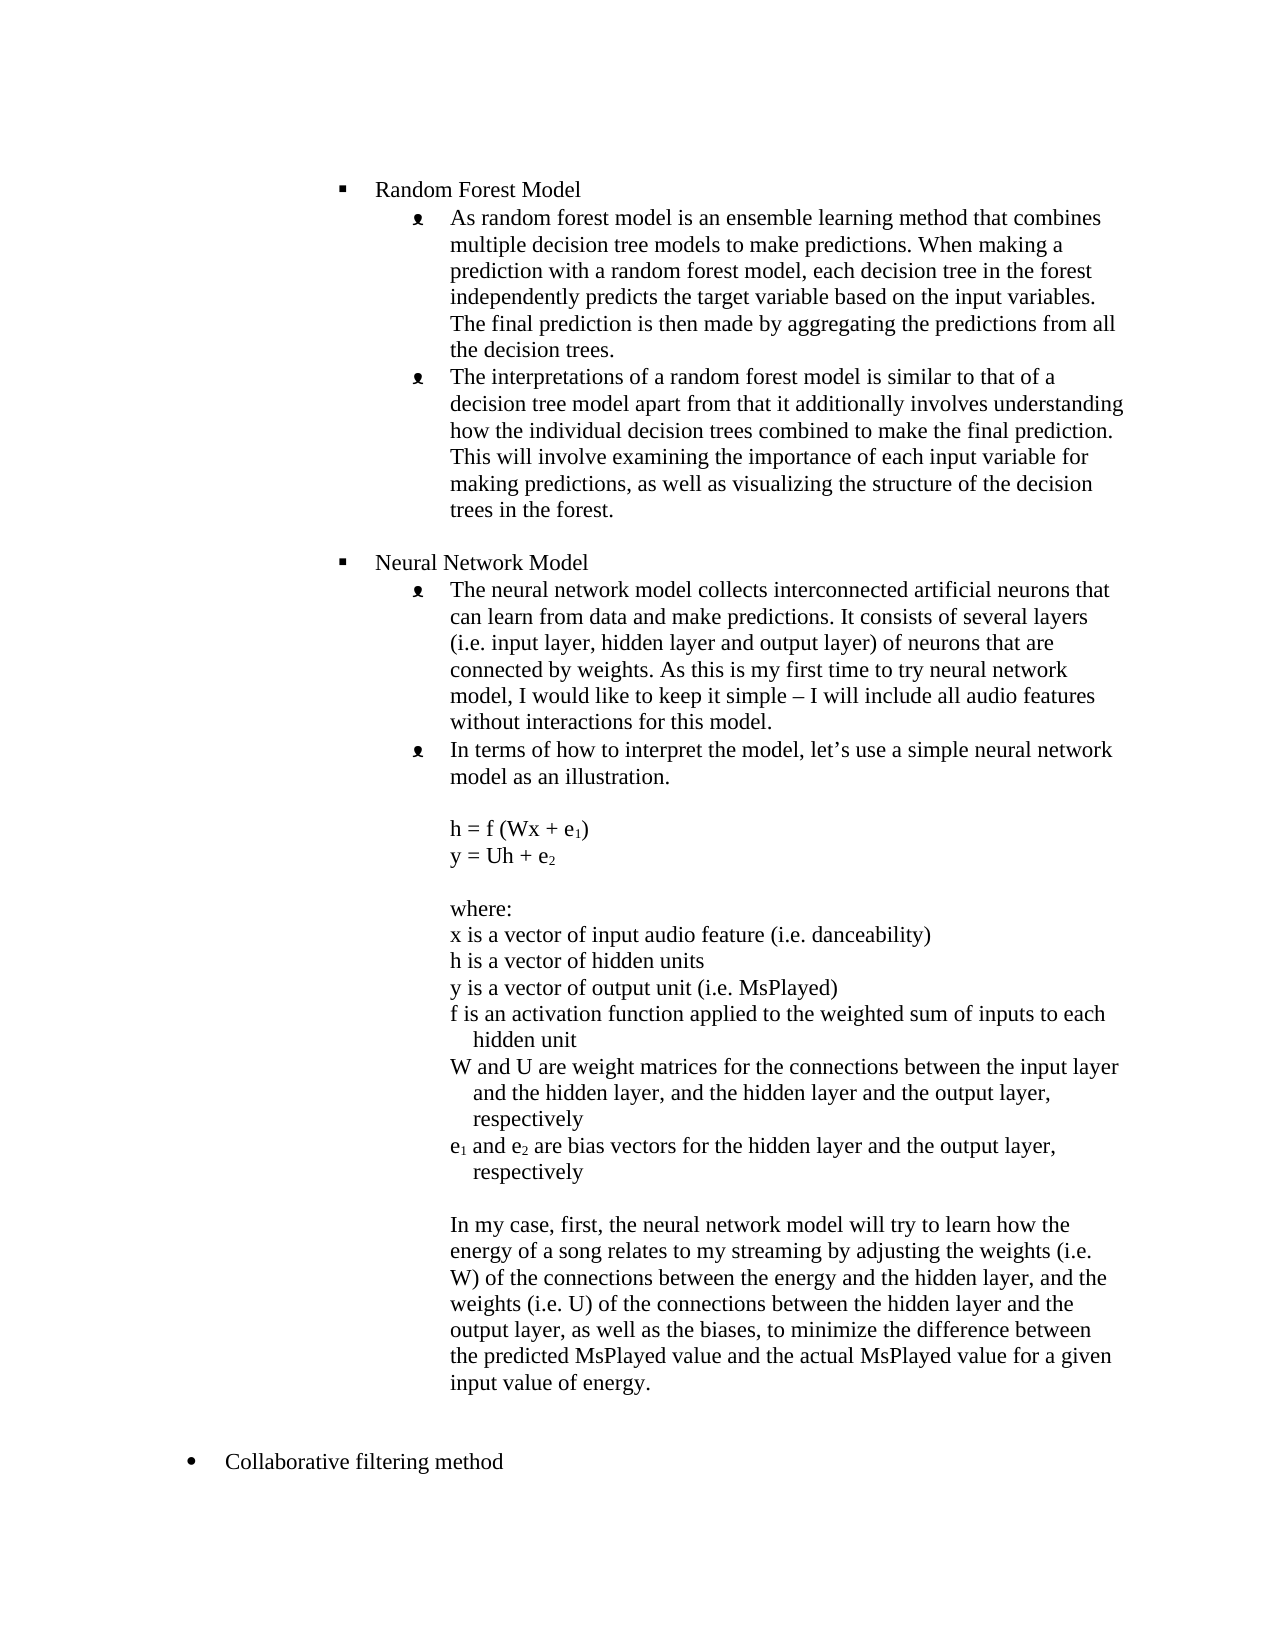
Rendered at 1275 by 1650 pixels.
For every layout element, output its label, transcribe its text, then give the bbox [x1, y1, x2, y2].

text and the hidden layer, and the hidden layer and the output layer, [450, 1079, 1125, 1105]
text W and U are weight matrices for the connections between the input layer [450, 1053, 1125, 1079]
text f is an activation function applied to the weighted sum of inputs to each [450, 1000, 1125, 1026]
list Collaborative filtering method [187, 1448, 1125, 1474]
list Random Forest Model [337, 176, 1125, 203]
list The interpretations of a random forest model is similar to that of a decision tree model apart from that it additionally involves understanding how the individual decision trees combined to make the final prediction. This will involve examining the importance of each input variable for making predictions, as well as visualizing the structure of the decision trees in the forest. [412, 362, 1125, 522]
text where: [450, 894, 1125, 921]
text e1 and e2 are bias vectors for the hidden layer and the output layer, [450, 1132, 1125, 1158]
text y = Uh + e2 [450, 842, 1125, 868]
text respectively [450, 1105, 1125, 1132]
list Neural Network Model [337, 549, 1125, 575]
text y is a vector of output unit (i.e. MsPlayed) [450, 974, 1125, 1000]
text respectively [450, 1158, 1125, 1184]
text x is a vector of input audio feature (i.e. danceability) [450, 921, 1125, 947]
text h = f (Wx + e1) [450, 816, 1125, 842]
text In my case, first, the neural network model will try to learn how the energy of a song relates to my streaming by adjusting the weights (i.e. W) of the connections between the energy and the hidden layer, and the weights (i.e. U) of the connections between the hidden layer and the output layer, as well as the biases, to minimize the difference between the predicted MsPlayed value and the actual MsPlayed value for a given input value of energy. [450, 1211, 1125, 1395]
list As random forest model is an ensemble learning method that combines multiple decision tree models to make predictions. When making a prediction with a random forest model, each decision tree in the forest independently predicts the target variable based on the input variables. The final prediction is then made by aggregating the predictions from all the decision trees. [412, 203, 1125, 362]
list In terms of how to interpret the model, let’s use a simple neural network model as an illustration. [412, 735, 1125, 789]
list The neural network model collects interconnected artificial neurons that can learn from data and make predictions. It consists of several layers (i.e. input layer, hidden layer and output layer) of neurons that are connected by weights. As this is my first time to try neural network model, I would like to keep it simple – I will include all audio features without interactions for this model. [412, 575, 1125, 735]
text hidden unit [450, 1026, 1125, 1053]
text h is a vector of hidden units [450, 947, 1125, 974]
